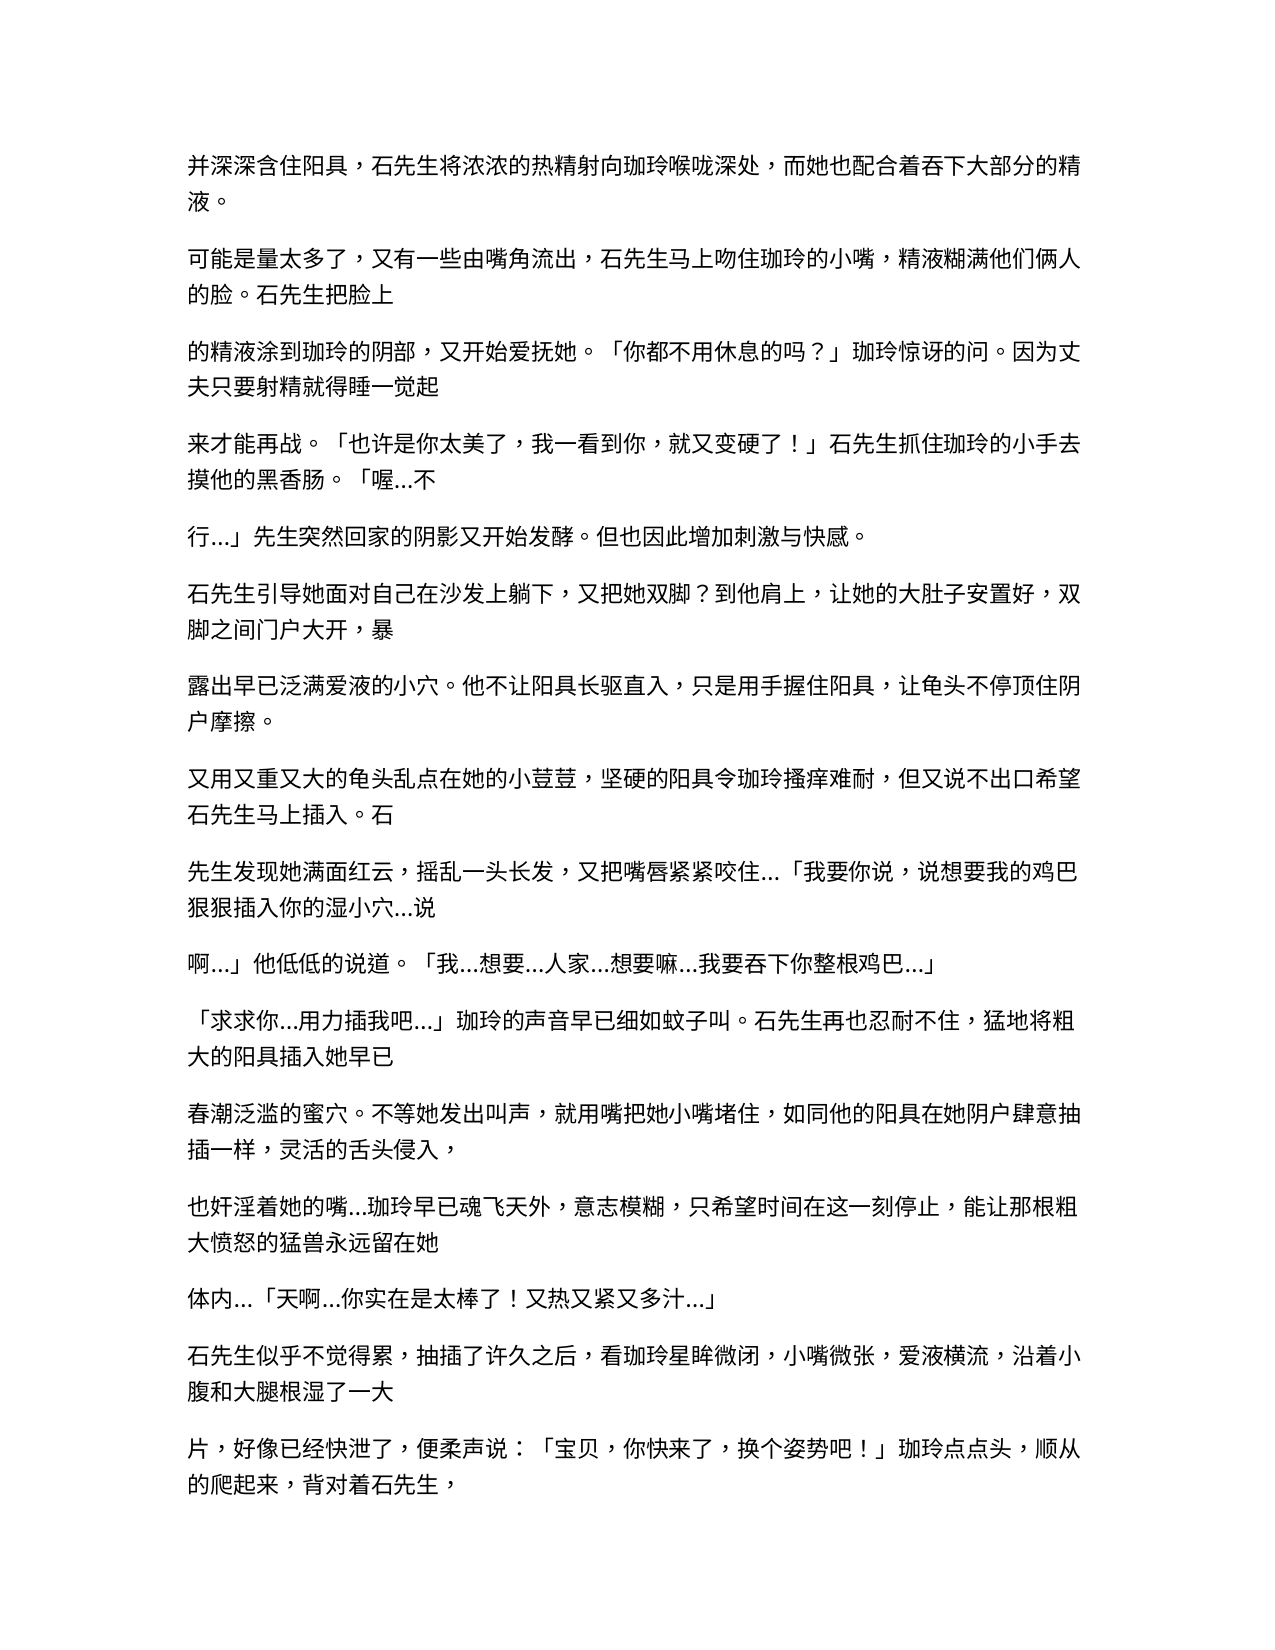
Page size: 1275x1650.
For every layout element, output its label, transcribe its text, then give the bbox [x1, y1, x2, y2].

text 并深深含住阳具，石先生将浓浓的热精射向珈玲喉咙深处，而她也配合着吞下大部分的精液。 [187, 150, 1087, 217]
text 啊…」他低低的说道。「我…想要…人家…想要嘛…我要吞下你整根鸡巴…」 [187, 948, 1087, 980]
text 春潮泛滥的蜜穴。不等她发出叫声，就用嘴把她小嘴堵住，如同他的阳具在她阴户肆意抽插一样，灵活的舌头侵入， [187, 1098, 1087, 1165]
text 片，好像已经快泄了，便柔声说：「宝贝，你快来了，换个姿势吧！」珈玲点点头，顺从的爬起来，背对着石先生， [187, 1433, 1087, 1500]
text 又用又重又大的龟头乱点在她的小荳荳，坚硬的阳具令珈玲搔痒难耐，但又说不出口希望石先生马上插入。石 [187, 763, 1087, 830]
text 露出早已泛满爱液的小穴。他不让阳具长驱直入，只是用手握住阳具，让龟头不停顶住阴户摩擦。 [187, 670, 1087, 737]
text 的精液涂到珈玲的阴部，又开始爱抚她。「你都不用休息的吗？」珈玲惊讶的问。因为丈夫只要射精就得睡一觉起 [187, 335, 1087, 403]
text 来才能再战。「也许是你太美了，我一看到你，就又变硬了！」石先生抓住珈玲的小手去摸他的黑香肠。「喔…不 [187, 428, 1087, 495]
text 石先生引导她面对自己在沙发上躺下，又把她双脚？到他肩上，让她的大肚子安置好，双脚之间门户大开，暴 [187, 578, 1087, 645]
text 体内…「天啊…你实在是太棒了！又热又紧又多汁…」 [187, 1283, 1087, 1314]
text 行…」先生突然回家的阴影又开始发酵。但也因此增加刺激与快感。 [187, 521, 1087, 552]
text 可能是量太多了，又有一些由嘴角流出，石先生马上吻住珈玲的小嘴，精液糊满他们俩人的脸。石先生把脸上 [187, 243, 1087, 310]
text 先生发现她满面红云，摇乱一头长发，又把嘴唇紧紧咬住…「我要你说，说想要我的鸡巴狠狠插入你的湿小穴…说 [187, 856, 1087, 923]
text 也奸淫着她的嘴…珈玲早已魂飞天外，意志模糊，只希望时间在这一刻停止，能让那根粗大愤怒的猛兽永远留在她 [187, 1191, 1087, 1258]
text 「求求你…用力插我吧…」珈玲的声音早已细如蚊子叫。石先生再也忍耐不住，猛地将粗大的阳具插入她早已 [187, 1005, 1087, 1072]
text 石先生似乎不觉得累，抽插了许久之后，看珈玲星眸微闭，小嘴微张，爱液横流，沿着小腹和大腿根湿了一大 [187, 1340, 1087, 1407]
